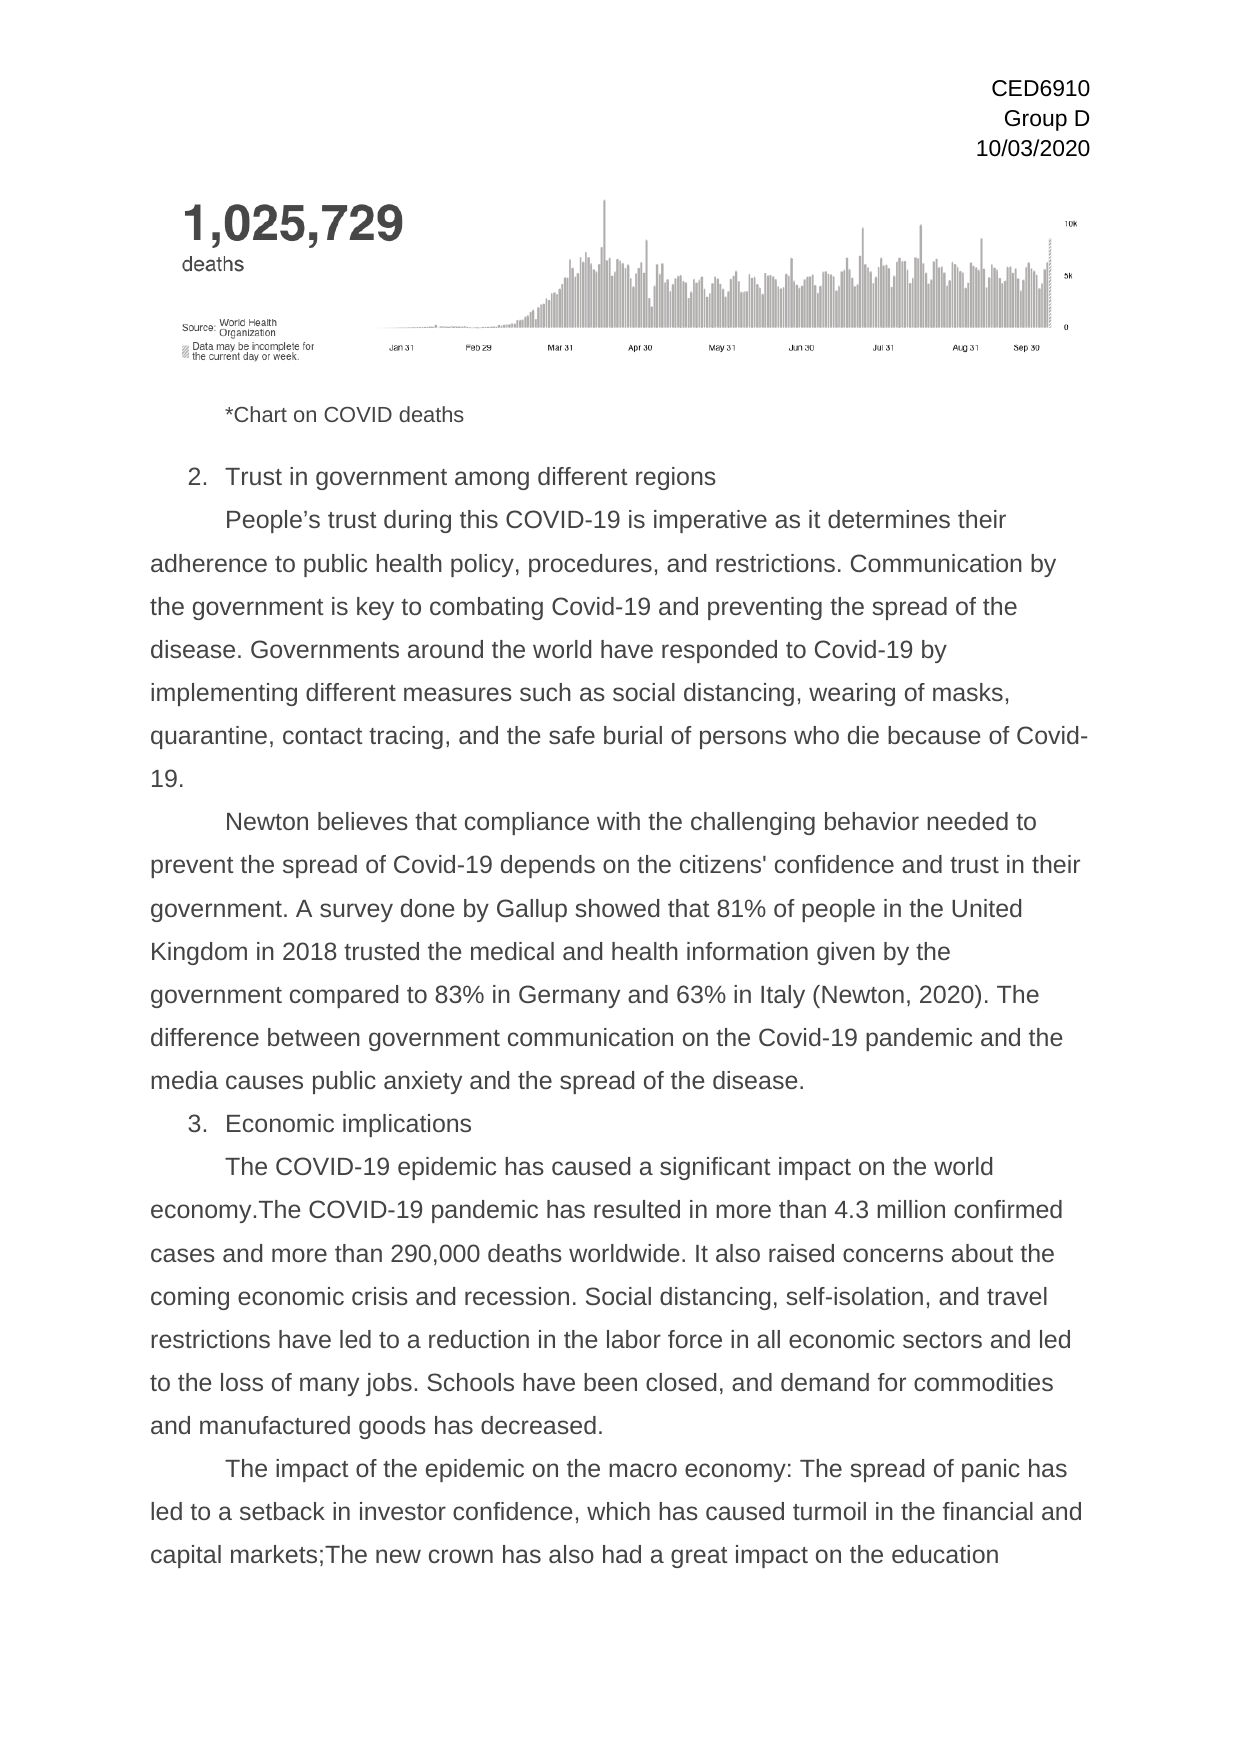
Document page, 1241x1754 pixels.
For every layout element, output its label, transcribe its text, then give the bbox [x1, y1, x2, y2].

list Economic implications [187, 1109, 1090, 1138]
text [150, 1454, 1090, 1569]
list Trust in government among different regions [187, 462, 1090, 491]
text Newton believes that compliance with the challenging behavior needed to prevent the spread of Covid-19 depends on the citizens' confidence and trust in their government. A survey done by Gallup showed that 81% of people in the United Kingdom in 2018 trusted the medical and health information given by the government compared to 83% in Germany and 63% in Italy (Newton, 2020). The difference between government communication on the Covid-19 pandemic and the media causes public anxiety and the spread of the disease. [150, 807, 1090, 1095]
text People’s trust during this COVID-19 is imperative as it determines their adherence to public health policy, procedures, and restrictions. Communication by the government is key to combating Covid-19 and preventing the spread of the disease. Governments around the world have responded to Covid-19 by implementing different measures such as social distancing, wearing of masks, quarantine, contact tracing, and the safe burial of persons who die because of Covid-19. [150, 506, 1090, 793]
text *Chart on COVID deaths [225, 402, 1090, 427]
text The COVID-19 epidemic has caused a significant impact on the world economy.The COVID-19 pandemic has resulted in more than 4.3 million confirmed cases and more than 290,000 deaths worldwide. It also raised concerns about the coming economic crisis and recession. Social distancing, self-isolation, and travel restrictions have led to a reduction in the labor force in all economic sectors and led to the loss of many jobs. Schools have been closed, and demand for commodities and manufactured goods has decreased. [150, 1152, 1090, 1440]
picture [150, 165, 1091, 366]
